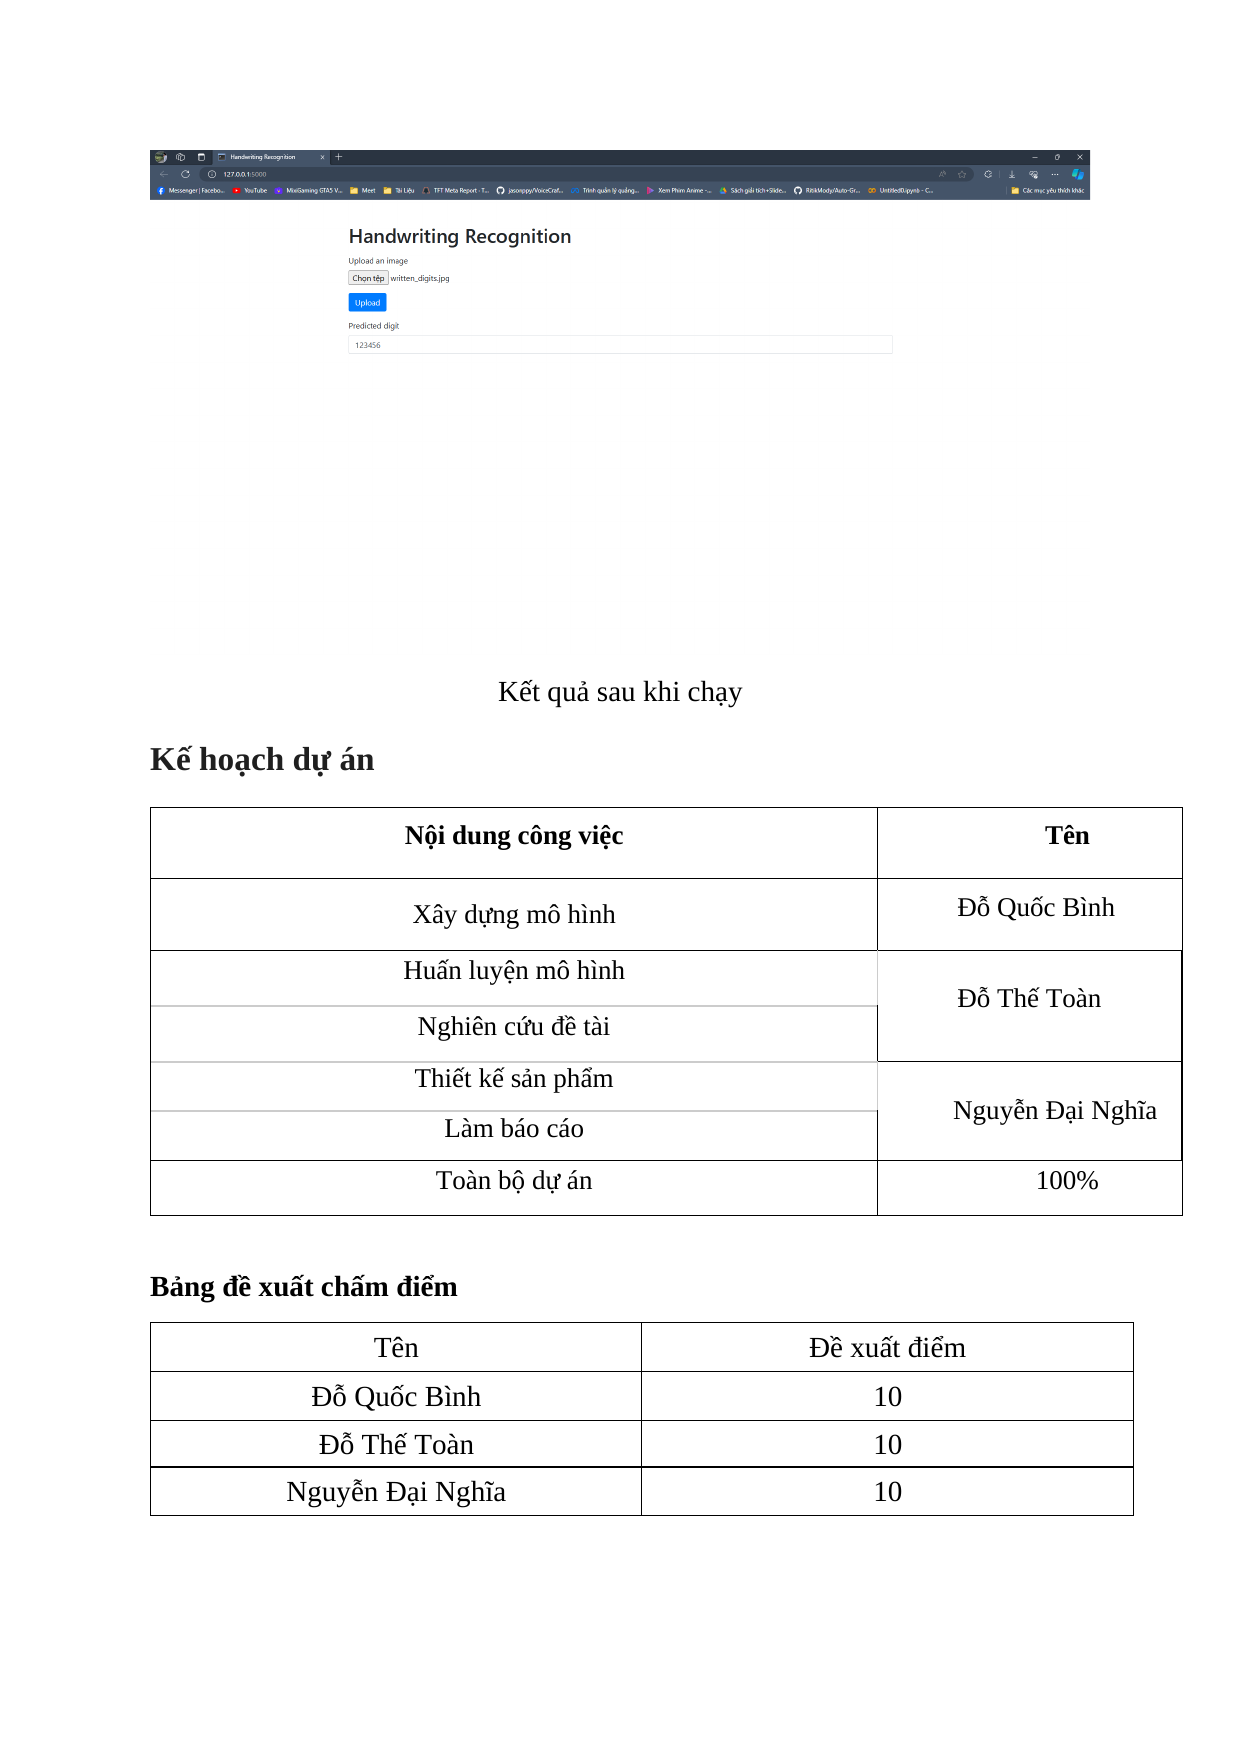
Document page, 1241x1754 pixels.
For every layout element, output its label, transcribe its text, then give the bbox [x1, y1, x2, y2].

table_cell Đỗ Thế Toàn [151, 1421, 641, 1466]
table_cell Đỗ Thế Toàn [878, 951, 1181, 1061]
table_cell Thiết kế sản phẩm [151, 1063, 877, 1110]
text Bảng đề xuất chấm điểm [150, 1269, 1090, 1303]
subtitle Kế hoạch dự án [150, 739, 1090, 778]
table_header Đề xuất điểm [642, 1323, 1133, 1371]
table_cell Nguyễn Đại Nghĩa [878, 1062, 1181, 1160]
table_cell Huấn luyện mô hình [151, 951, 877, 1005]
table_header Nội dung công việc [151, 808, 877, 878]
table_cell 10 [642, 1372, 1133, 1420]
table_cell Đỗ Quốc Bình [151, 1372, 641, 1420]
table_cell Toàn bộ dự án [151, 1161, 877, 1215]
table_header Tên [878, 808, 1182, 878]
picture [150, 150, 1091, 655]
table_cell 100% [878, 1161, 1182, 1215]
table_cell Làm báo cáo [151, 1112, 877, 1160]
table_header Tên [151, 1323, 641, 1371]
table_cell 10 [642, 1421, 1133, 1466]
text Kết quả sau khi chạy [150, 674, 1090, 708]
table_cell Nguyễn Đại Nghĩa [151, 1468, 641, 1515]
table_cell Xây dựng mô hình [151, 879, 877, 950]
table_cell 10 [642, 1468, 1133, 1515]
table_cell Đỗ Quốc Bình [878, 879, 1182, 950]
table_cell Nghiên cứu đề tài [151, 1007, 877, 1061]
